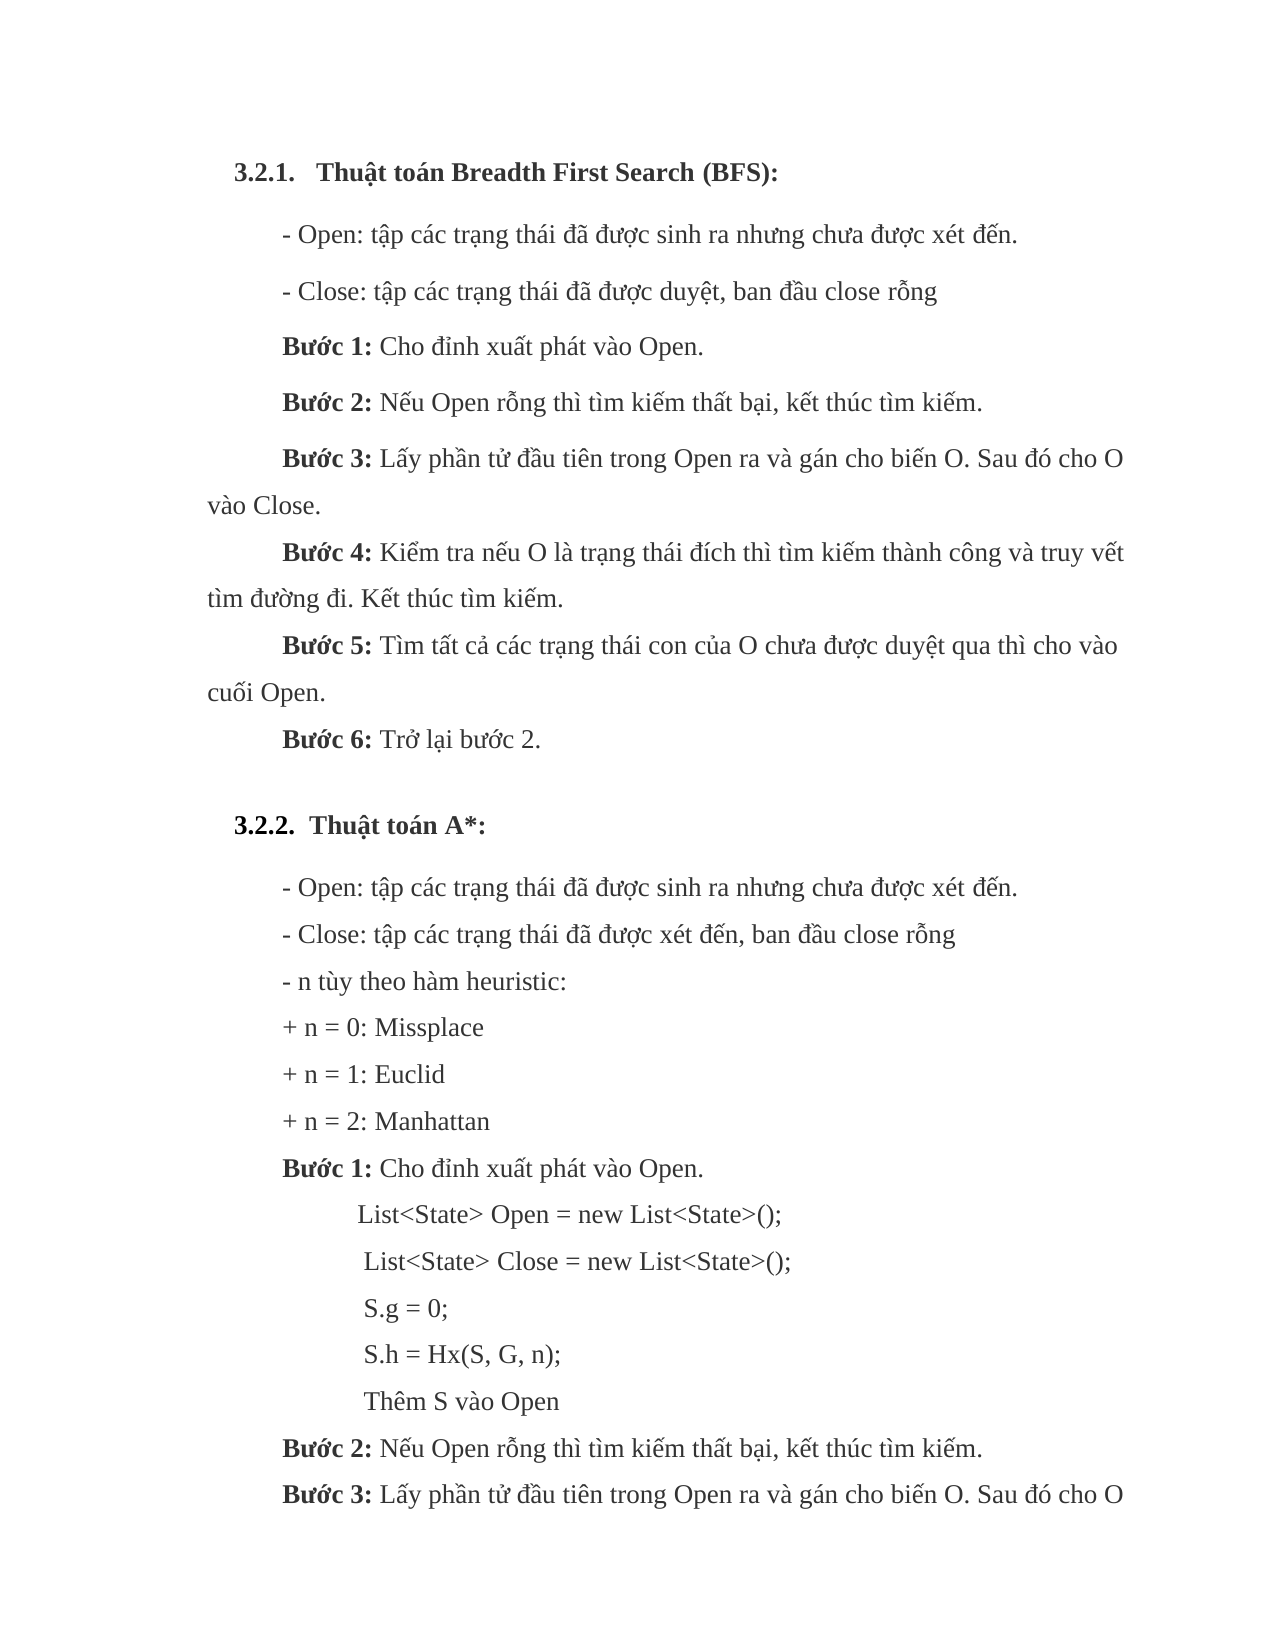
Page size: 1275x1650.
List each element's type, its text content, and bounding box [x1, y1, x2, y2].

list n tùy theo hàm heuristic: [282, 965, 1185, 996]
list Close: tập các trạng thái đã được xét đến, ban đầu close rỗng [282, 918, 1185, 949]
text Bước 1: Cho đỉnh xuất phát vào Open. [282, 1152, 1185, 1183]
text Bước 1: Cho đỉnh xuất phát vào Open. [282, 331, 1185, 362]
text Bước 3: Lấy phần tử đầu tiên trong Open ra và gán cho biến O. Sau đó cho O vào Close. [207, 443, 1127, 520]
text Bước 2: Nếu Open rỗng thì tìm kiếm thất bại, kết thúc tìm kiếm. [282, 1432, 1185, 1463]
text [282, 1479, 1127, 1510]
text Bước 4: Kiểm tra nếu O là trạng thái đích thì tìm kiếm thành công và truy vết tìm đường đi. Kết thúc tìm kiếm. [207, 536, 1127, 614]
text Bước 2: Nếu Open rỗng thì tìm kiếm thất bại, kết thúc tìm kiếm. [282, 387, 1185, 418]
text + n = 0: Missplace [282, 1012, 1185, 1043]
text + n = 2: Manhattan [282, 1105, 1185, 1136]
text S.g = 0; [363, 1292, 1185, 1323]
text + n = 1: Euclid [282, 1058, 1185, 1089]
text Bước 6: Trở lại bước 2. [282, 723, 1185, 754]
list Close: tập các trạng thái đã được duyệt, ban đầu close rỗng [282, 274, 1185, 306]
list Open: tập các trạng thái đã được sinh ra nhưng chưa được xét đến. [282, 218, 1185, 250]
text List<State> Open = new List<State>(); List<State> Close = new List<State>(); [357, 1198, 794, 1276]
subtitle Thuật toán A*: [234, 809, 1185, 841]
subtitle Thuật toán Breadth First Search (BFS): [234, 156, 1185, 187]
list Open: tập các trạng thái đã được sinh ra nhưng chưa được xét đến. [282, 871, 1185, 902]
text Bước 5: Tìm tất cả các trạng thái con của O chưa được duyệt qua thì cho vào cuối Open. [207, 629, 1121, 707]
text S.h = Hx(S, G, n); Thêm S vào Open [363, 1339, 563, 1416]
